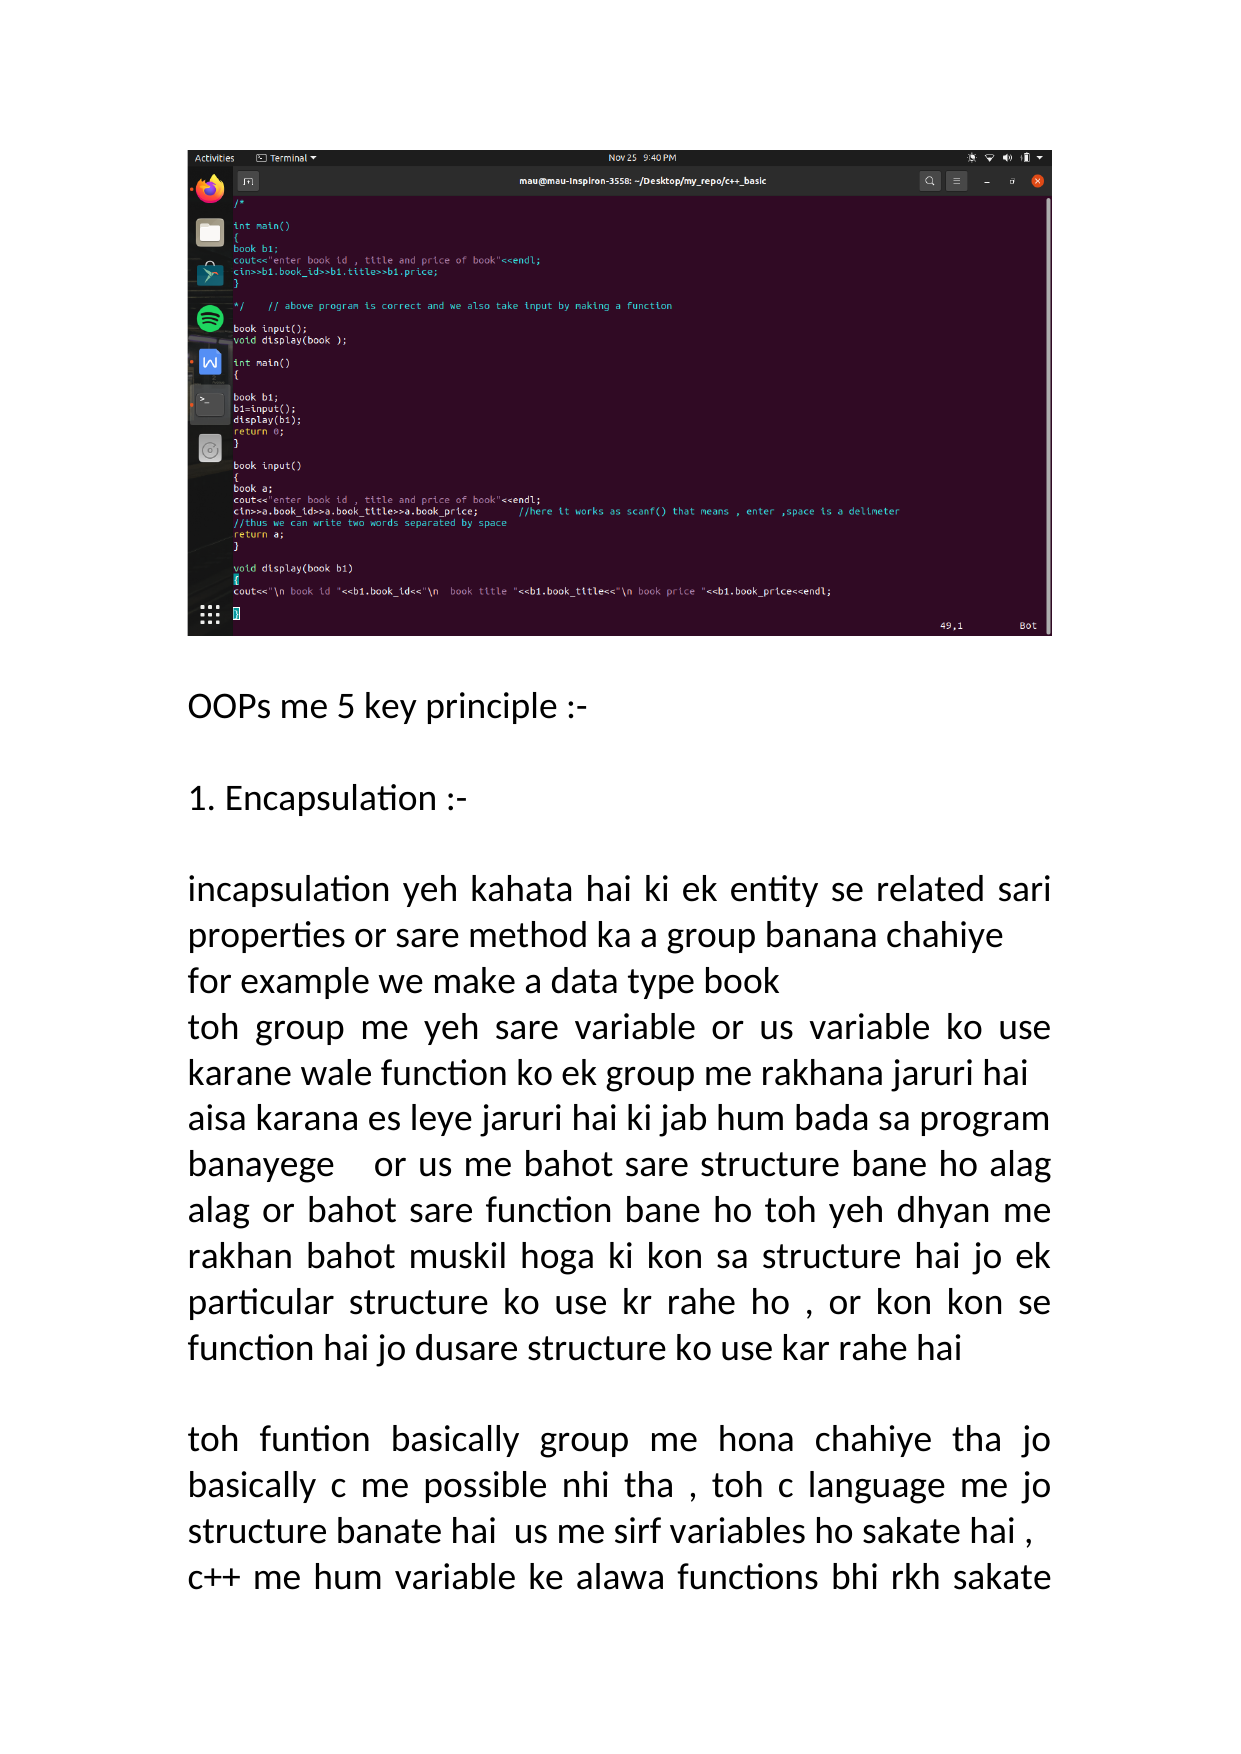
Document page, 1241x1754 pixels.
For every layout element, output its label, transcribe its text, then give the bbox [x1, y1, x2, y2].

text toh funtion basically group me hona chahiye tha jo basically c me possible nhi tha , toh c language me jo structure banate hai us me sirf variables ho sakate hai , [187, 1415, 1053, 1553]
text aisa karana es leye jaruri hai ki jab hum bada sa program banayege or us me bahot sare structure bane ho alag alag or bahot sare function bane ho toh yeh dhyan me rakhan bahot muskil hoga ki kon sa structure hai jo ek particular structure ko use kr rahe ho , or kon kon se function hai jo dusare structure ko use kar rahe hai [187, 1094, 1053, 1369]
text toh group me yeh sare variable or us variable ko use karane wale function ko ek group me rakhana jaruri hai [187, 1003, 1053, 1094]
list Encapsulation :- [187, 773, 1053, 819]
text incapsulation yeh kahata hai ki ek entity se related sari properties or sare method ka a group banana chahiye [187, 865, 1053, 957]
text for example we make a data type book [187, 957, 1053, 1003]
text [187, 1553, 1053, 1598]
picture [187, 150, 1052, 636]
text OOPs me 5 key principle :- [187, 682, 1053, 728]
